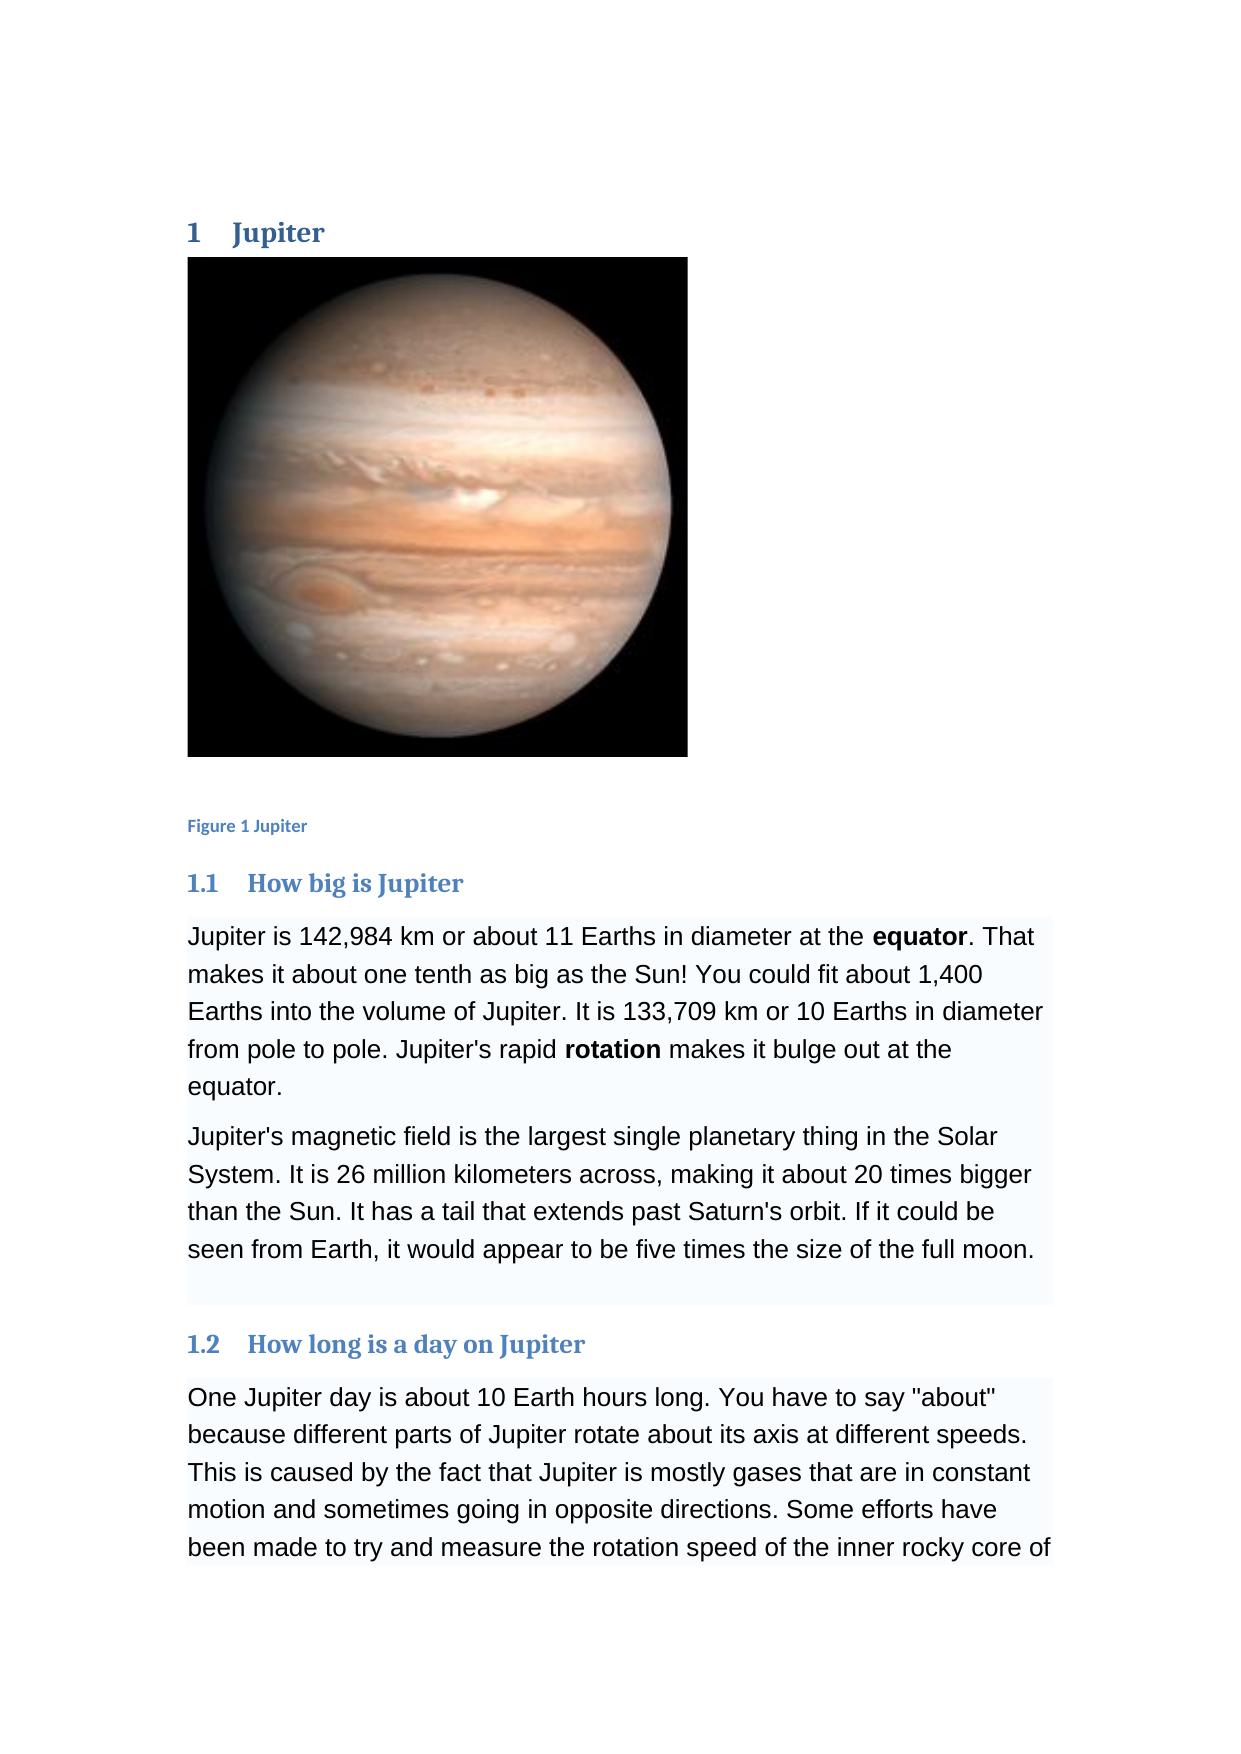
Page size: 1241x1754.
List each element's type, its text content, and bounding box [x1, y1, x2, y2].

subtitle How long is a day on Jupiter [187, 1326, 1053, 1363]
text Jupiter's magnetic field is the largest single planetary thing in the Solar System. It is 26 million kilometers across, making it about 20 times bigger than the Sun. It has a tail that extends past Saturn's orbit. If it could be seen from Earth, it would appear to be five times the size of the full moon. [187, 1117, 1053, 1305]
subtitle Jupiter [187, 214, 1053, 252]
picture [187, 257, 688, 757]
subtitle How big is Jupiter [187, 865, 1053, 903]
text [187, 1378, 1053, 1565]
text Jupiter is 142,984 km or about 11 Earths in diameter at the equator. That makes it about one tenth as big as the Sun! You could fit about 1,400 Earths into the volume of Jupiter. It is 133,709 km or 10 Earths in diameter from pole to pole. Jupiter's rapid rotation makes it bulge out at the equator. [187, 917, 1053, 1105]
